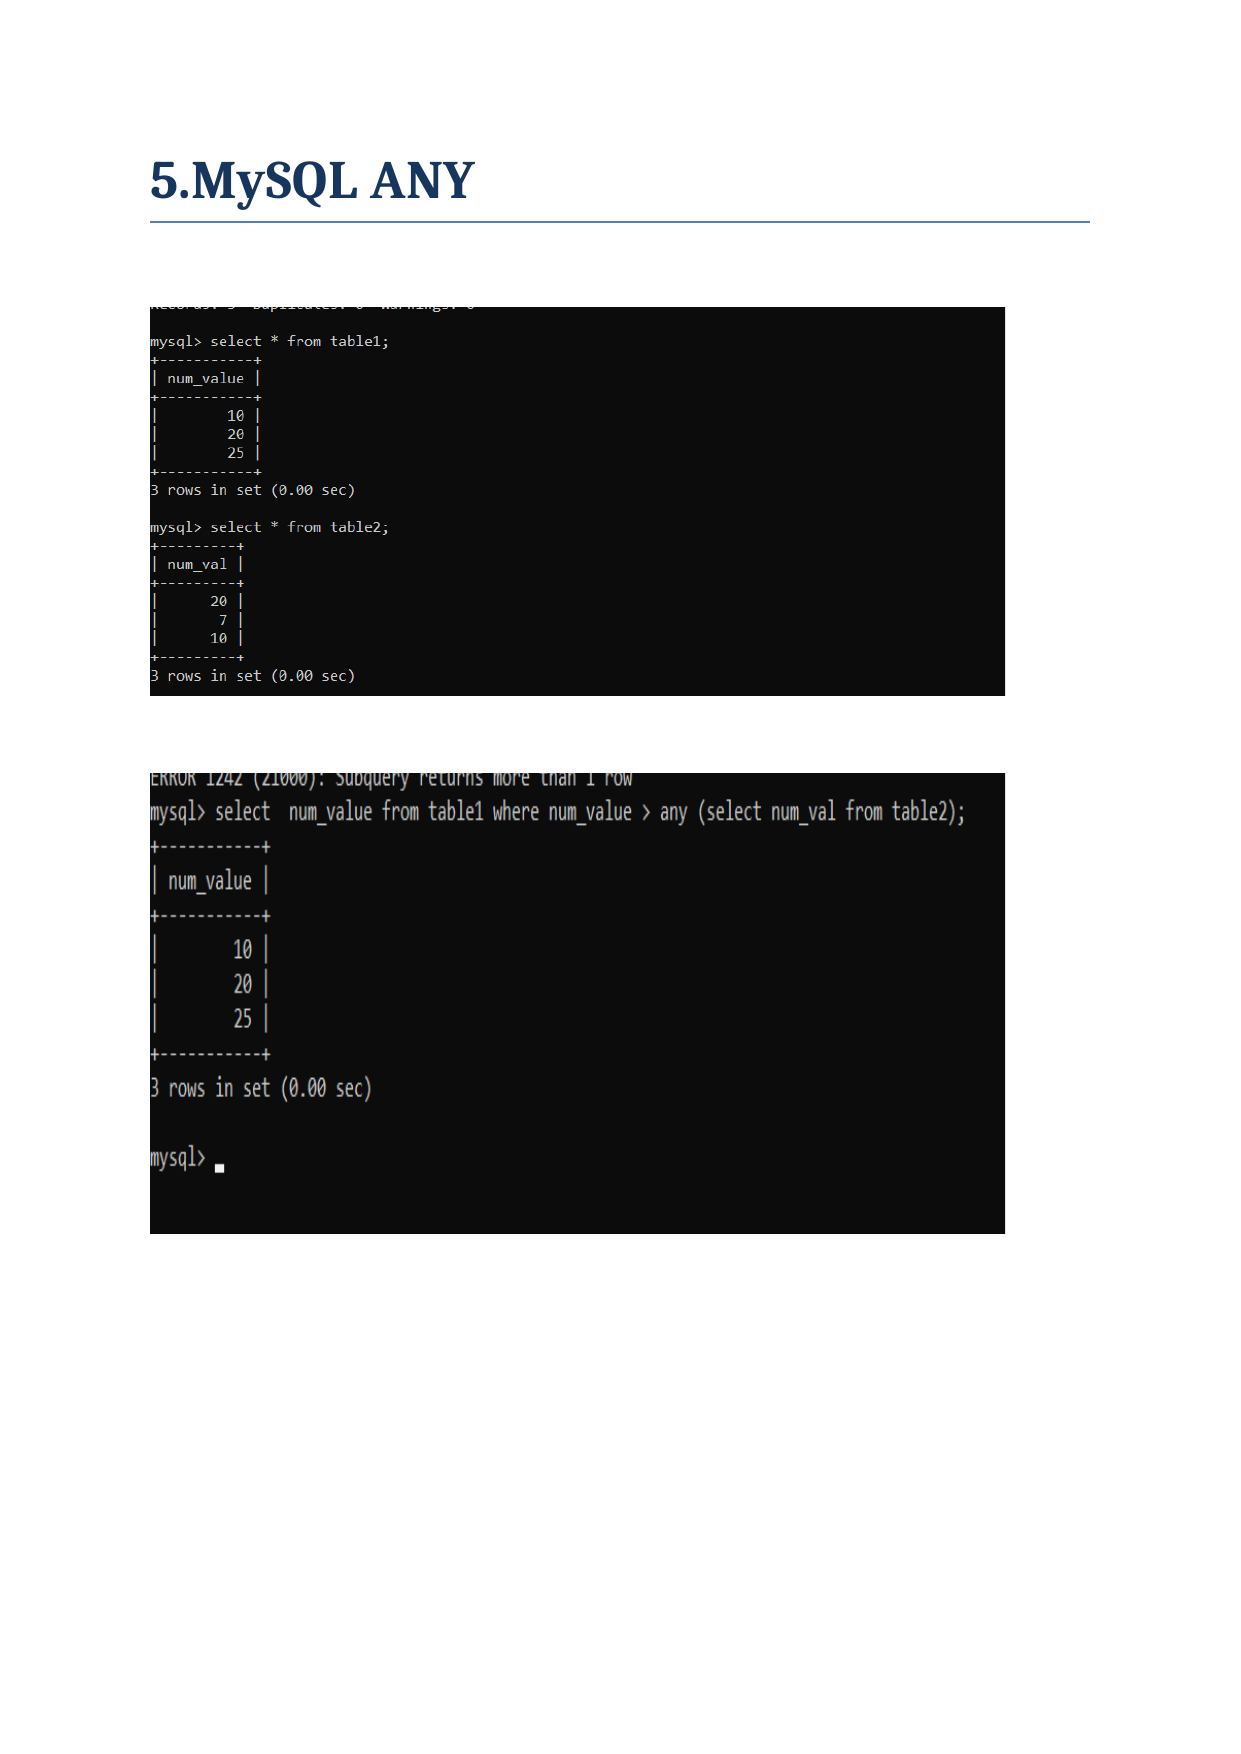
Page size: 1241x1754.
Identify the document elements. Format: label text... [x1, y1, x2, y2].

picture [150, 773, 1005, 1234]
picture [150, 307, 1005, 696]
title 5.MySQL ANY [150, 150, 1090, 221]
